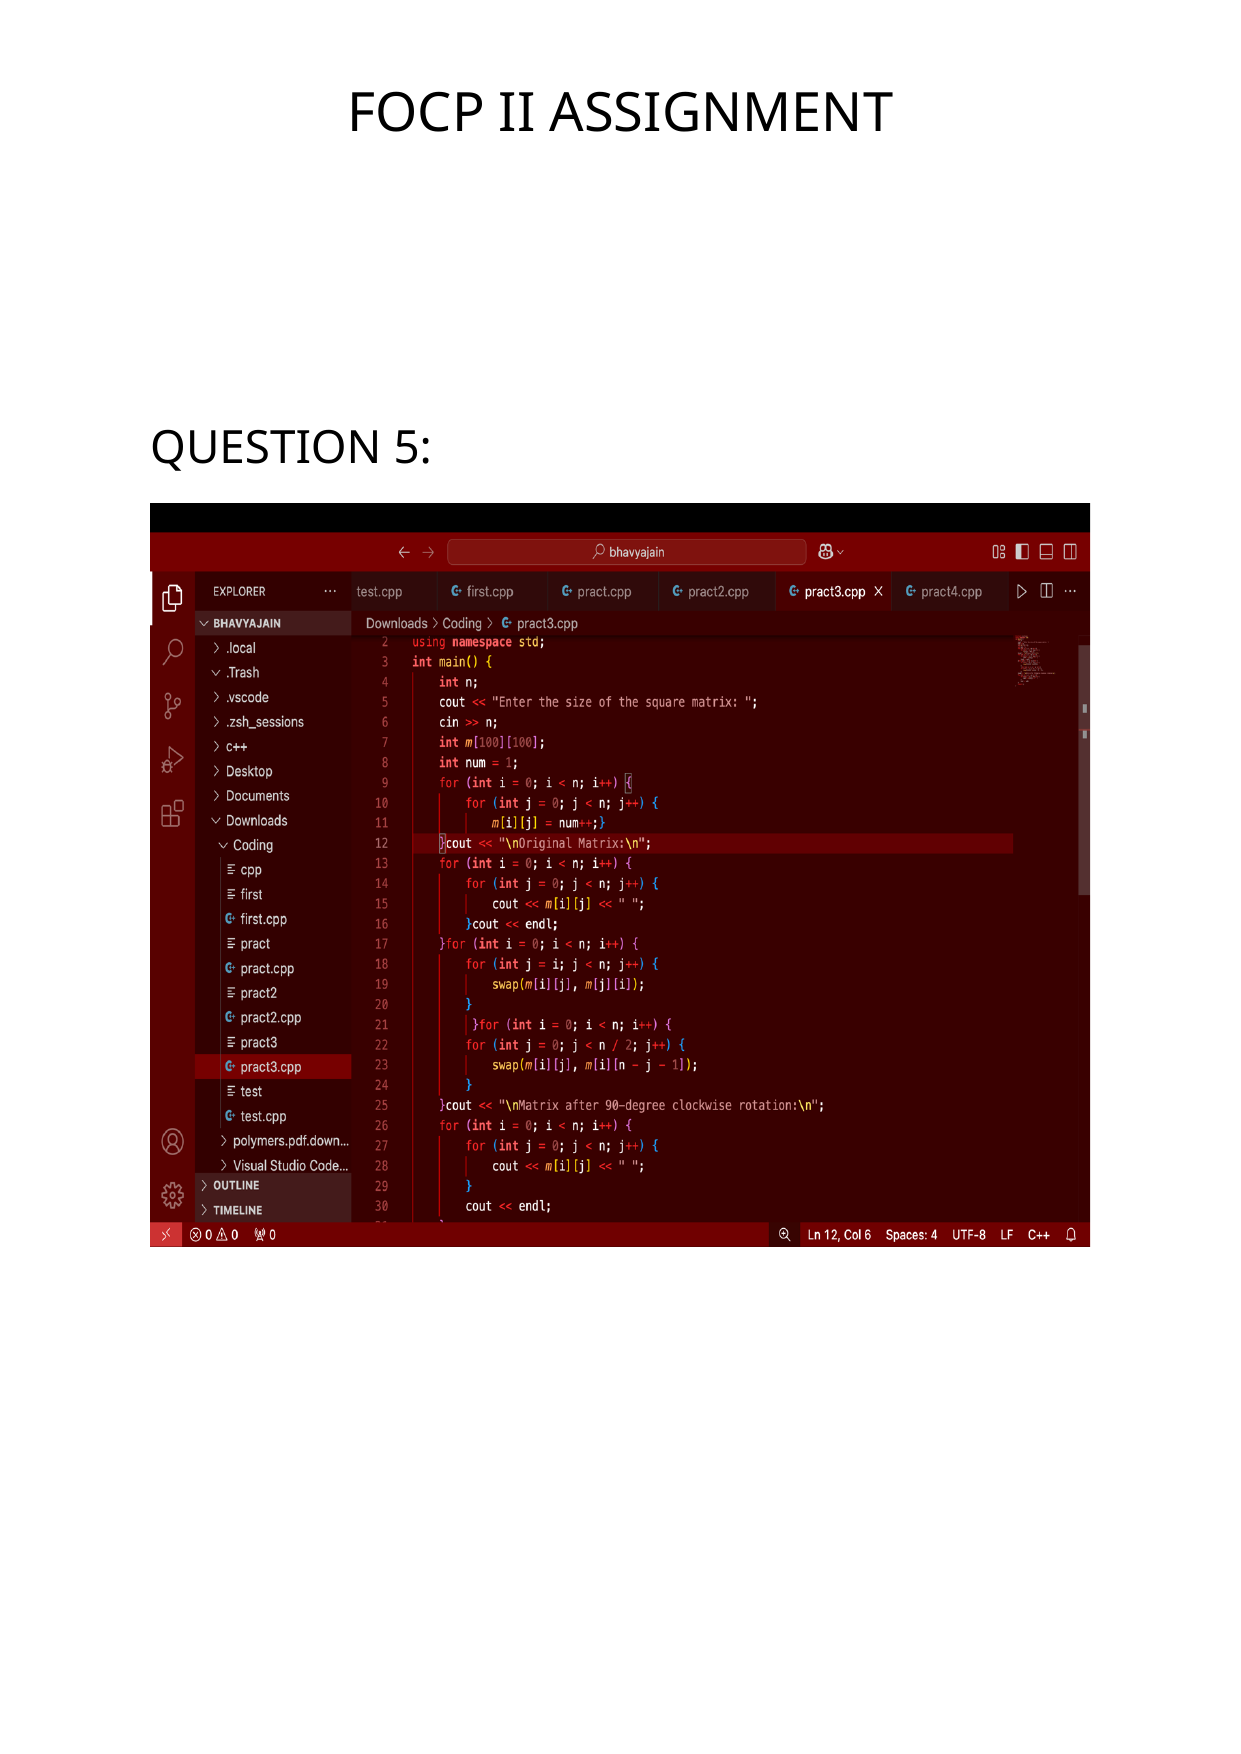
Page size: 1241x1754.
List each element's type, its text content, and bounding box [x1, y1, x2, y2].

picture [150, 503, 1091, 1247]
text QUESTION 5: [150, 415, 1090, 477]
